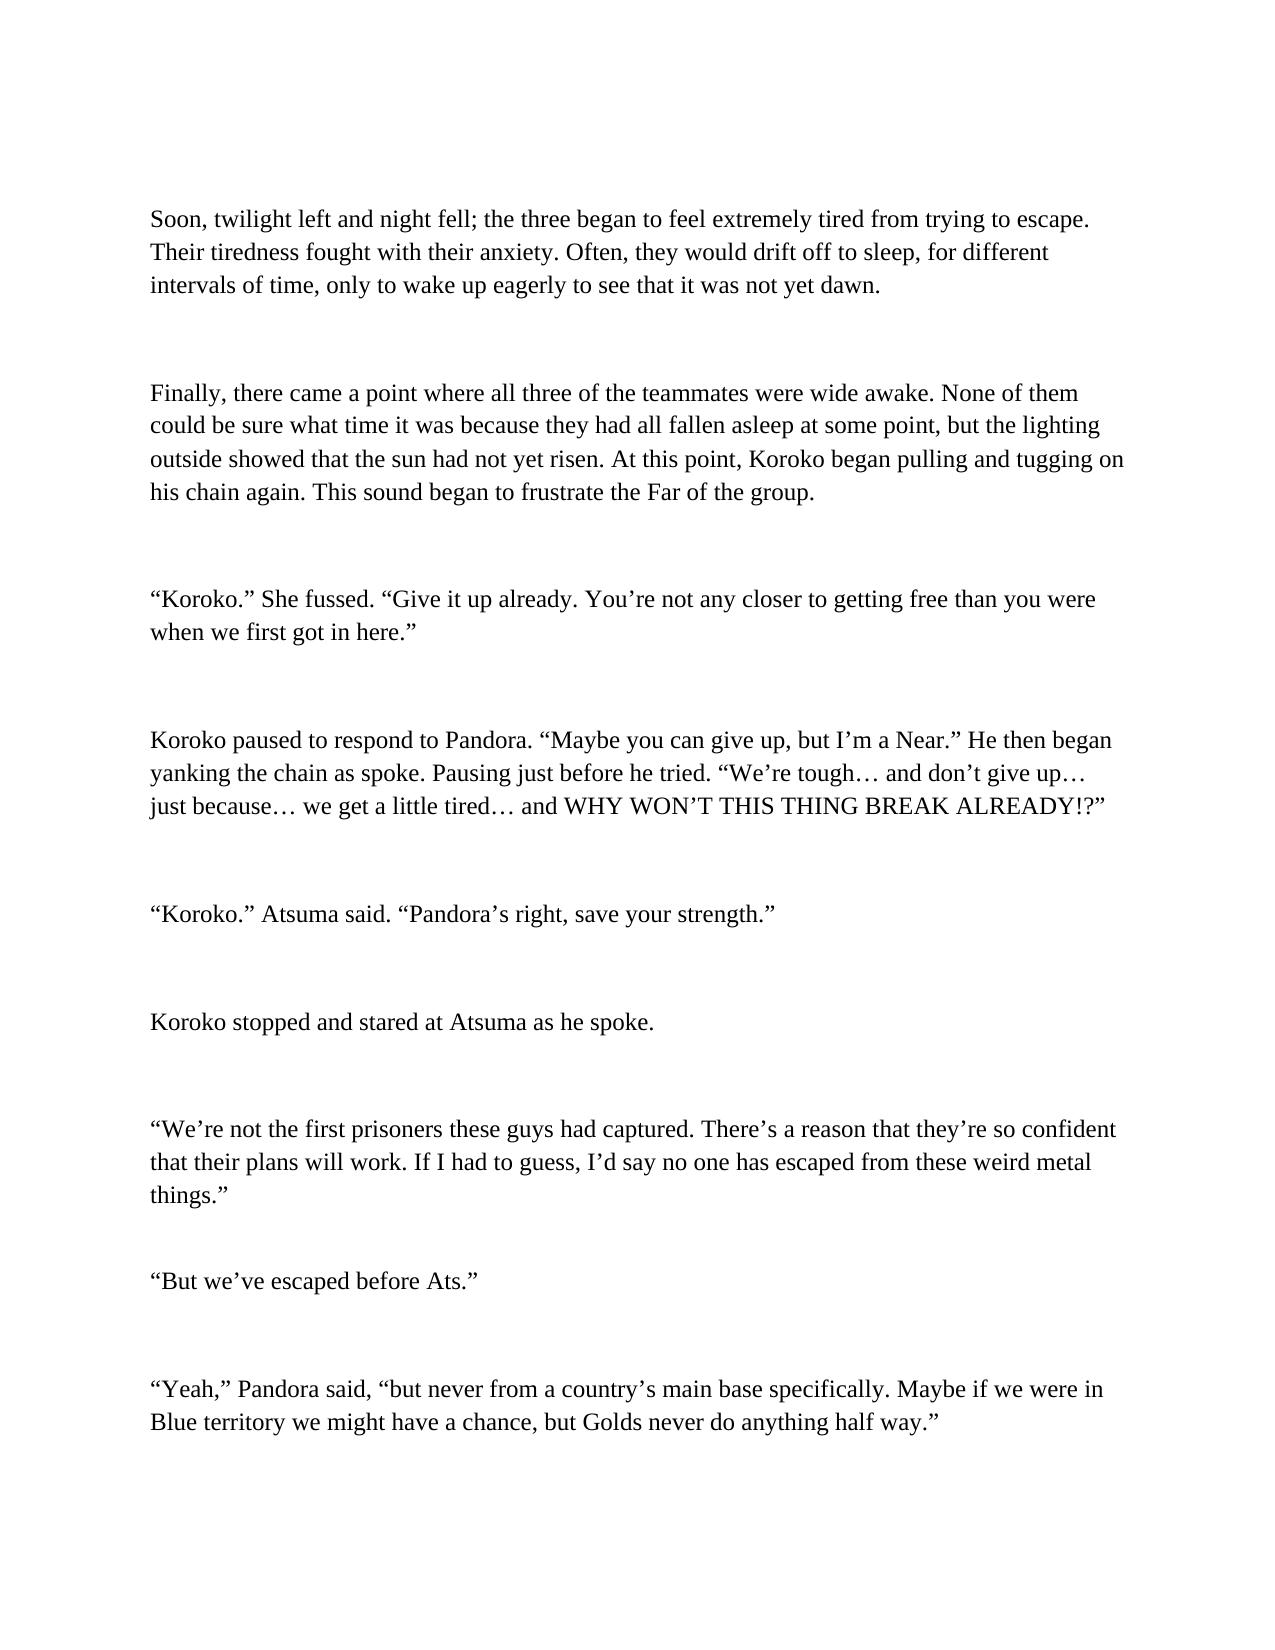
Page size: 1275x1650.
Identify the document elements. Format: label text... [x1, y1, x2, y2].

text “Koroko.” She fussed. “Give it up already. You’re not any closer to getting free than you were when we first got in here.” [150, 584, 1125, 646]
text Koroko paused to respond to Pandora. “Maybe you can give up, but I’m a Near.” He then began yanking the chain as spoke. Pausing just before he tried. “We’re tough… and don’t give up… just because… we get a little tired… and WHY WON’T THIS THING BREAK ALREADY!?” [150, 725, 1125, 820]
text “Koroko.” Atsuma said. “Pandora’s right, save your strength.” [150, 899, 1125, 928]
text “Yeah,” Pandora said, “but never from a country’s main base specifically. Maybe if we were in Blue territory we might have a chance, but Golds never do anything half way.” [150, 1374, 1125, 1436]
text Koroko stopped and stared at Atsuma as he spoke. [150, 1007, 1125, 1035]
text “We’re not the first prisoners these guys had captured. There’s a reason that they’re so confident that their plans will work. If I had to guess, I’d say no one has escaped from these weird metal things.” [150, 1114, 1125, 1241]
text Soon, twilight left and night fell; the three began to feel extremely tired from trying to escape. Their tiredness fought with their anxiety. Often, they would drift off to sleep, for different intervals of time, only to wake up eagerly to see that it was not yet dawn. [150, 204, 1125, 299]
text Finally, there came a point where all three of the teammates were wide awake. None of them could be sure what time it was because they had all fallen asleep at some point, but the lighting outside showed that the sun had not yet risen. At this point, Koroko began pulling and tugging on his chain again. This sound began to frustrate the Far of the group. [150, 378, 1125, 505]
text “But we’ve escaped before Ats.” [150, 1266, 1125, 1295]
